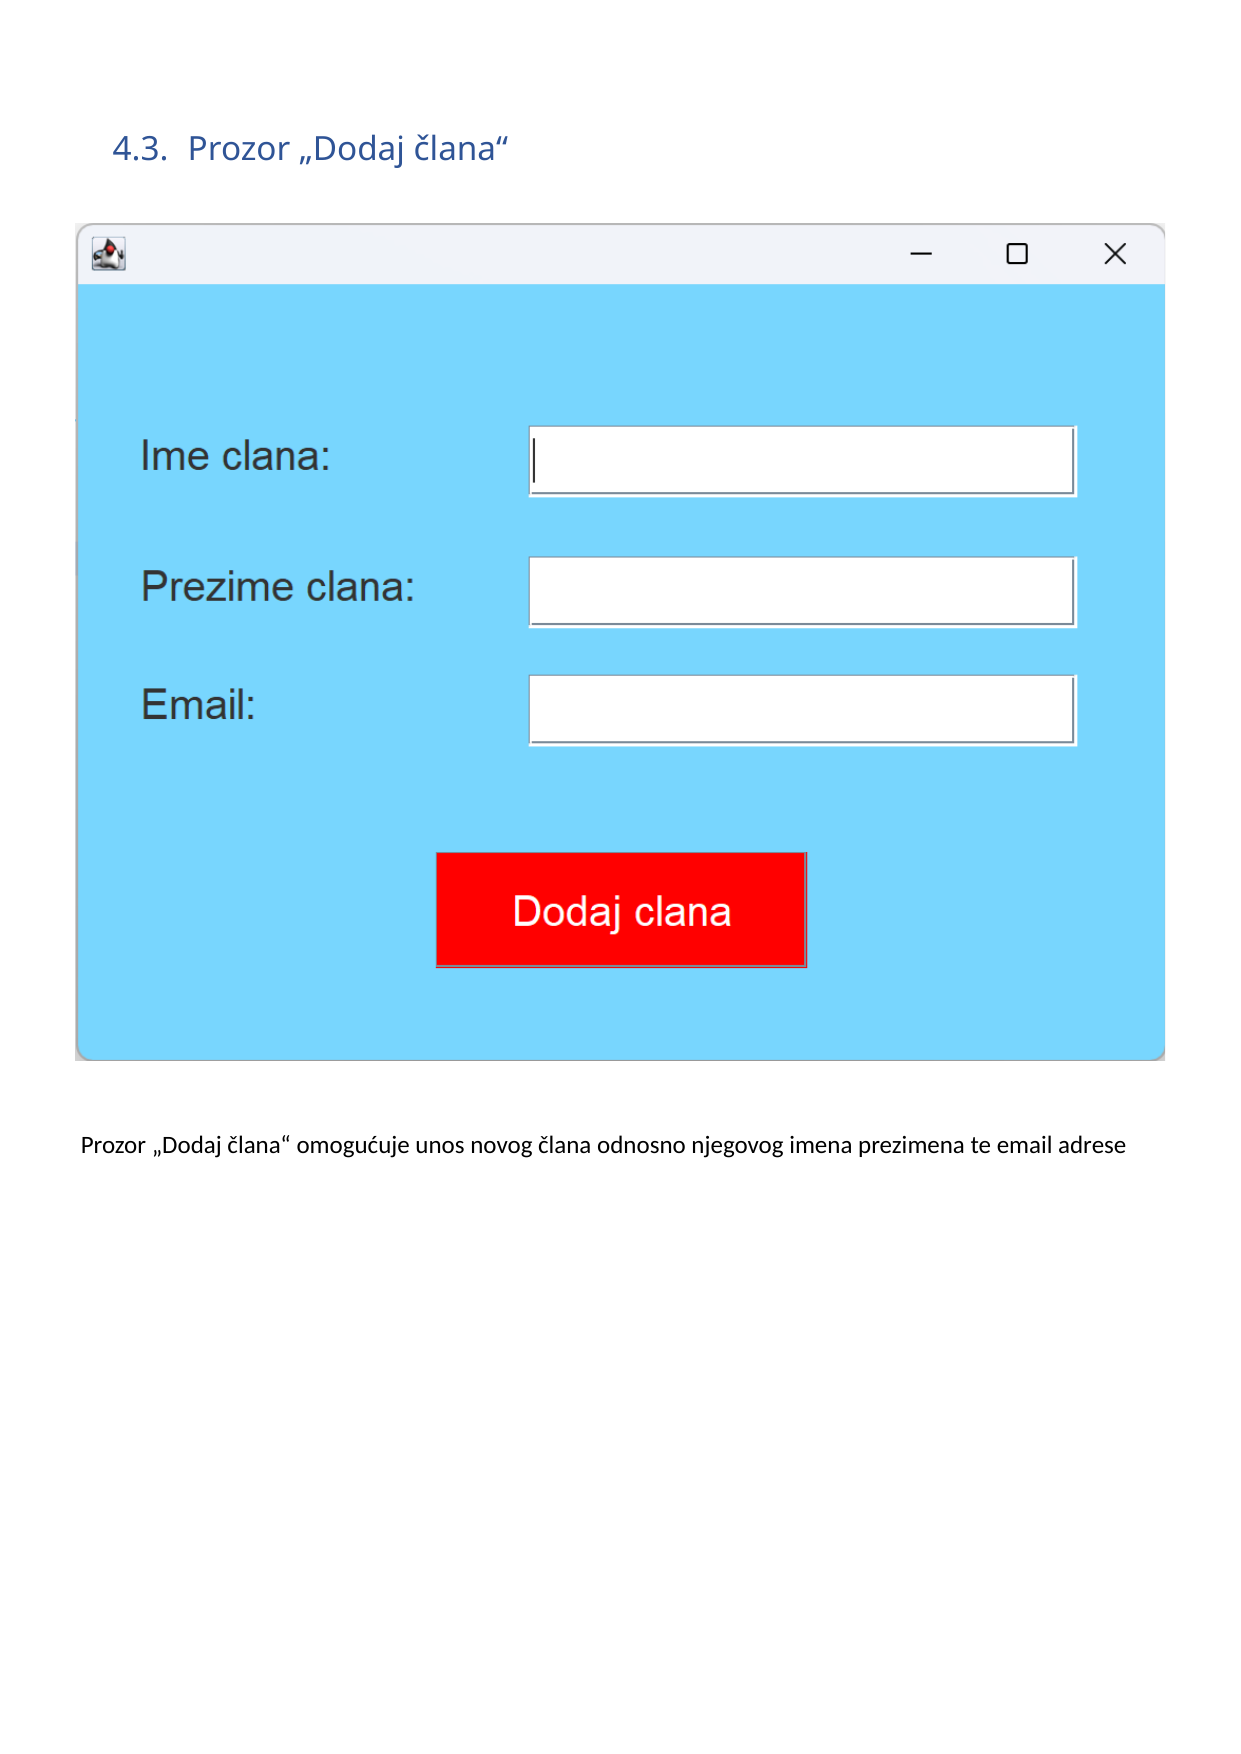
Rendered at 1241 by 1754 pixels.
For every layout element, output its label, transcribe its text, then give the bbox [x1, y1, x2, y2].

text Prozor „Dodaj člana“ omogućuje unos novog člana odnosno njegovog imena prezimena te email adrese [75, 1129, 1165, 1159]
picture [75, 223, 1166, 1061]
subtitle Prozor „Dodaj člana“ [112, 124, 1165, 170]
